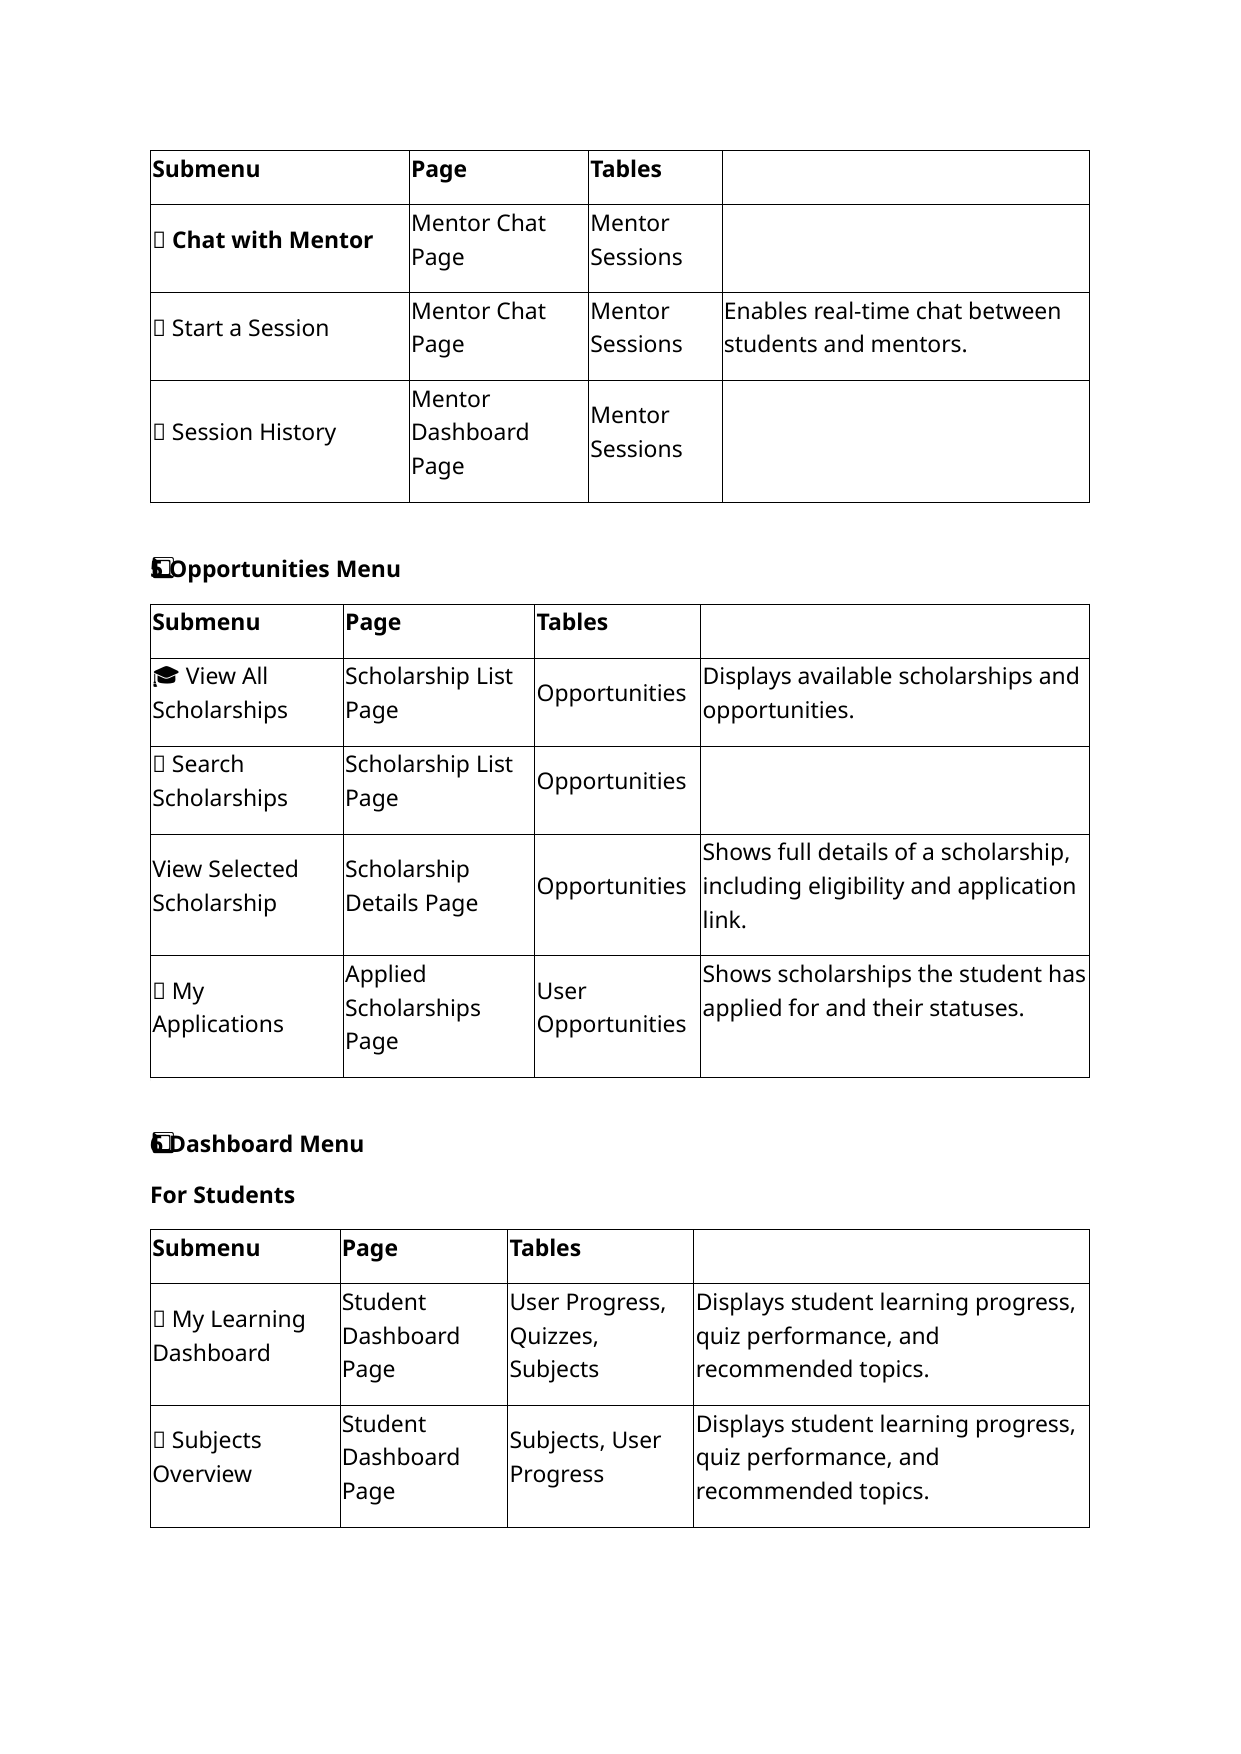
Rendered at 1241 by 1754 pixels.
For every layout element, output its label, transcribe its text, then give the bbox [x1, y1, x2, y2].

table_cell Opportunities [535, 835, 700, 955]
table_header Page [344, 605, 534, 658]
table_header [694, 1230, 1089, 1283]
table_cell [694, 1284, 1089, 1405]
table_cell Student Dashboard Page [341, 1284, 507, 1405]
table_cell Scholarship Details Page [344, 835, 534, 955]
table_header Submenu [151, 605, 343, 658]
text 5️⃣ Opportunities Menu [150, 553, 1090, 584]
table_cell Mentor Sessions [589, 381, 722, 502]
table_cell Mentor Chat Page [410, 293, 588, 380]
table_cell Mentor Chat Page [410, 205, 588, 292]
table_header Page [410, 151, 588, 204]
table_header Page [341, 1230, 507, 1283]
table_cell 📜 My Applications [151, 956, 343, 1077]
table_header Submenu [151, 1230, 340, 1283]
table_cell Scholarship List Page [344, 747, 534, 833]
table_cell 🔎 Search Scholarships [151, 747, 343, 833]
table_header [723, 151, 1089, 204]
table_header Tables [508, 1230, 693, 1283]
table_cell Shows scholarships the student has applied for and their statuses. [701, 956, 1089, 1077]
table_header Submenu [151, 151, 409, 204]
text 6️⃣ Dashboard Menu [150, 1128, 1090, 1159]
table_cell Opportunities [535, 659, 700, 746]
table_cell 💬 Chat with Mentor [151, 205, 409, 292]
table_header Tables [535, 605, 700, 658]
table_cell Mentor Dashboard Page [410, 381, 588, 502]
table_cell 🏫 My Learning Dashboard [151, 1284, 340, 1405]
table_cell Mentor Sessions [589, 293, 722, 380]
table_cell Enables real-time chat between students and mentors. [723, 293, 1089, 380]
table_cell Subjects, User Progress [508, 1406, 693, 1527]
table_cell Student Dashboard Page [341, 1406, 507, 1527]
table_cell [723, 381, 1089, 502]
table_cell User Progress, Quizzes, Subjects [508, 1284, 693, 1405]
table_cell View Selected Scholarship [151, 835, 343, 955]
table_cell 🎓 View All Scholarships [151, 659, 343, 746]
text For Students [150, 1179, 1090, 1210]
table_cell Applied Scholarships Page [344, 956, 534, 1077]
table_cell [701, 747, 1089, 833]
table_cell Shows full details of a scholarship, including eligibility and application link. [701, 835, 1089, 955]
table_header [701, 605, 1089, 658]
table_cell 📜 Session History [151, 381, 409, 502]
table_cell Opportunities [535, 747, 700, 833]
table_cell Scholarship List Page [344, 659, 534, 746]
table_header Tables [589, 151, 722, 204]
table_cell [694, 1406, 1089, 1527]
table_cell 📖 Subjects Overview [151, 1406, 340, 1527]
table_cell Displays available scholarships and opportunities. [701, 659, 1089, 746]
table_cell User Opportunities [535, 956, 700, 1077]
table_cell Mentor Sessions [589, 205, 722, 292]
table_cell 📞 Start a Session [151, 293, 409, 380]
table_cell [723, 205, 1089, 292]
